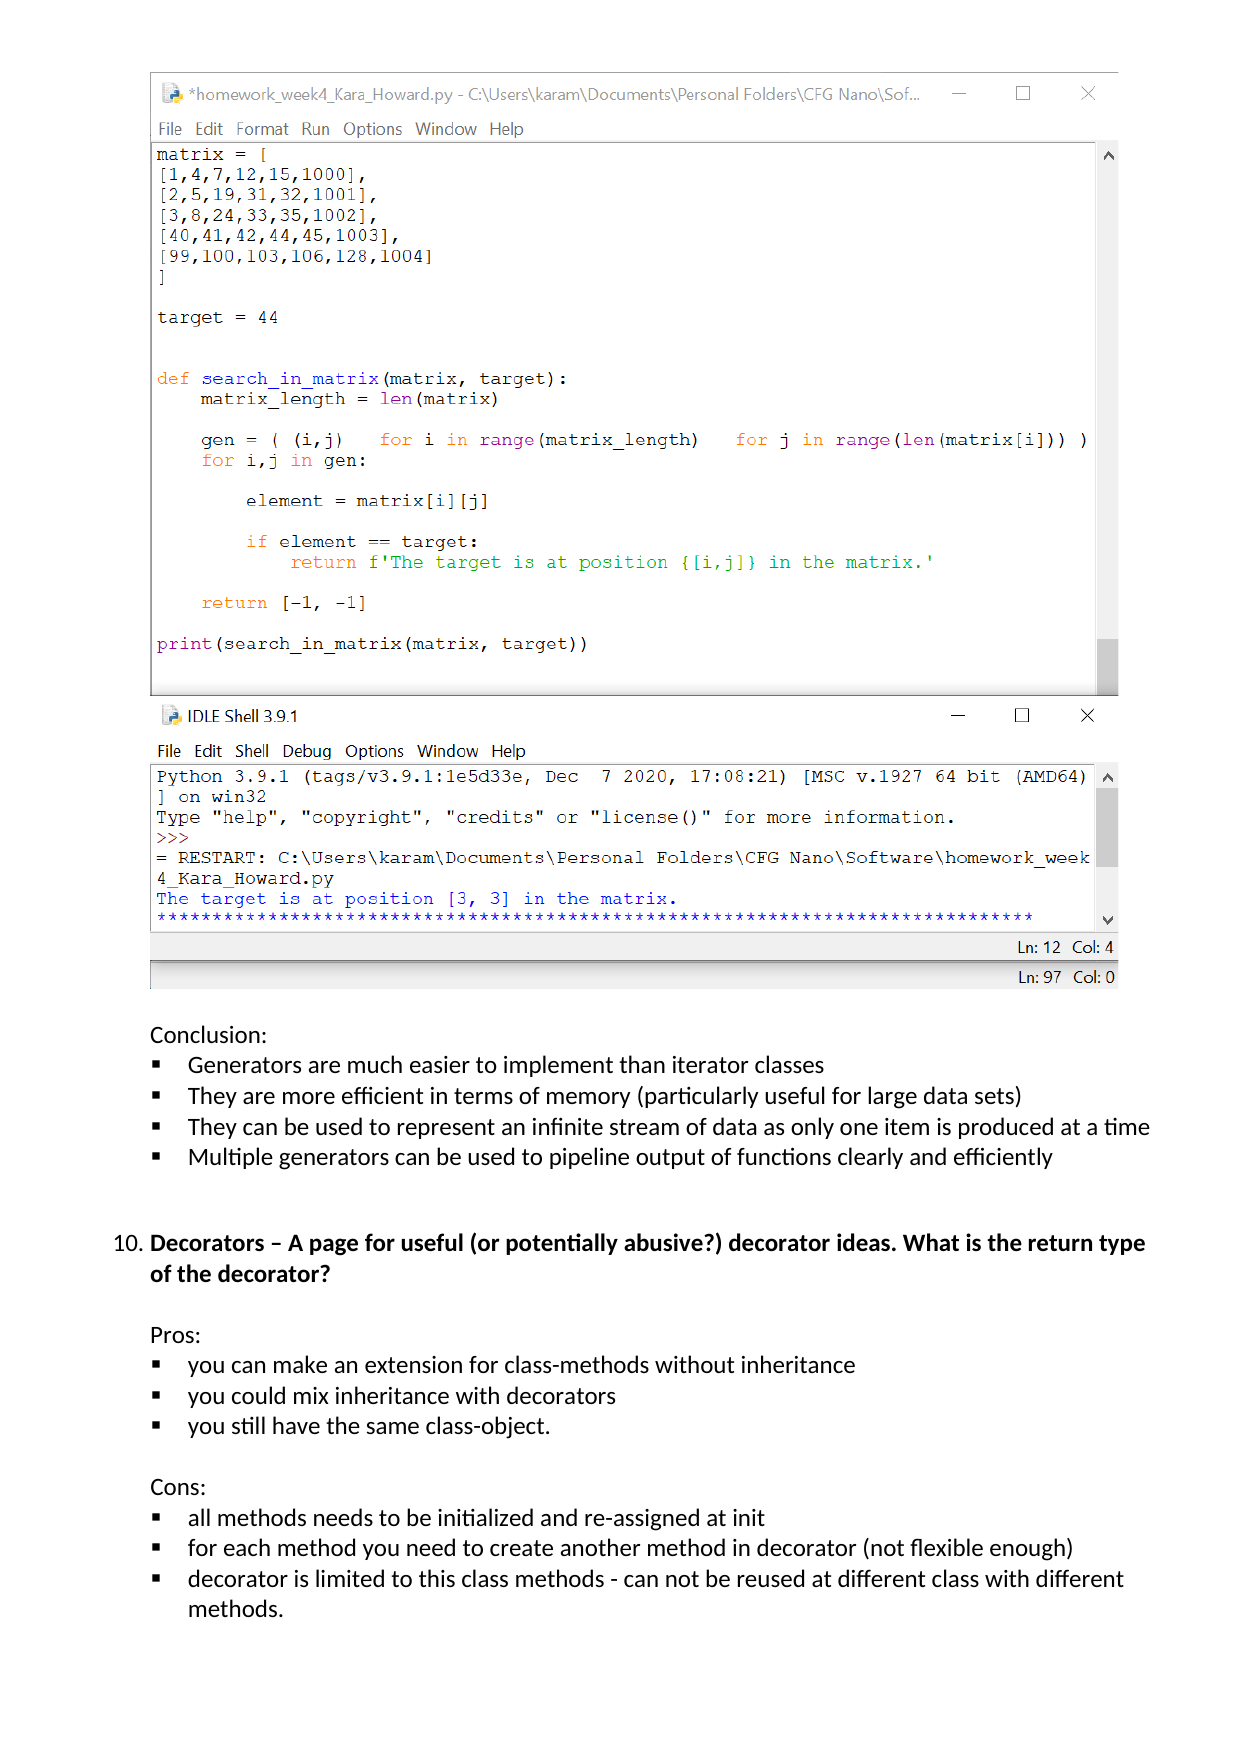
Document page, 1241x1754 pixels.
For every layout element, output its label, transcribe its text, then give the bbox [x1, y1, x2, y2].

list Pros: [150, 1319, 1146, 1349]
list decorator is limited to this class methods - can not be reused at different class with different methods. [150, 1563, 1162, 1624]
list for each method you need to create another method in decorator (not flexible enough) [150, 1533, 1162, 1563]
text Cons: [150, 1472, 1162, 1502]
text Conclusion: [150, 1019, 1162, 1049]
list Decorators – A page for useful (or potentially abusive?) decorator ideas. What is the return type of the decorator? [112, 1227, 1146, 1288]
list you can make an extension for class-methods without inheritance [150, 1349, 1162, 1380]
list you could mix inheritance with decorators [150, 1380, 1162, 1411]
list They are more efficient in terms of memory (particularly useful for large data sets) [150, 1080, 1162, 1111]
list all methods needs to be initialized and re-assigned at init [150, 1502, 1162, 1533]
list They can be used to represent an infinite stream of data as only one item is produced at a time [150, 1111, 1162, 1141]
list you still have the same class-object. [150, 1411, 1162, 1441]
list Multiple generators can be used to pipeline output of functions clearly and efficiently [150, 1141, 1162, 1172]
picture [150, 72, 1119, 989]
list Generators are much easier to implement than iterator classes [150, 1049, 1162, 1080]
